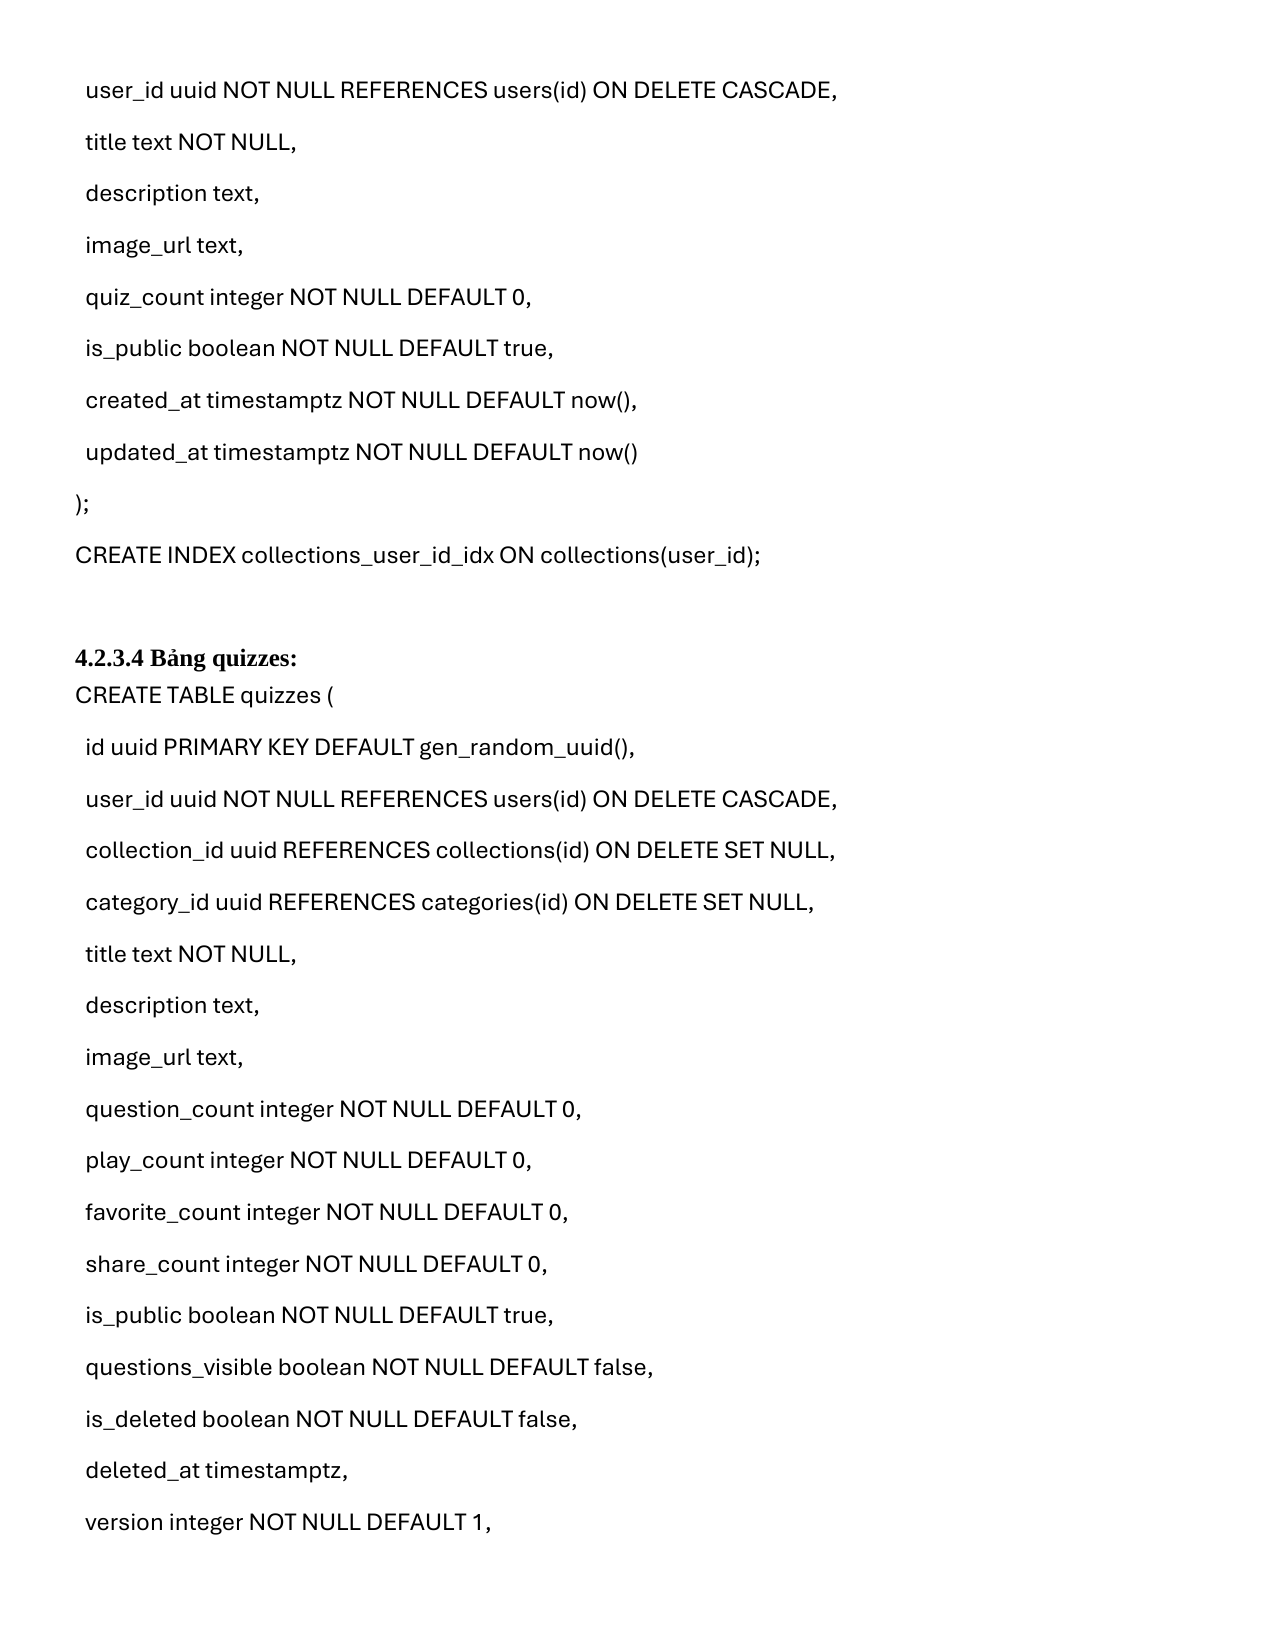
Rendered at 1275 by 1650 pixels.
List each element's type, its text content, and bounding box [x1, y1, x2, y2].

text favorite_count integer NOT NULL DEFAULT 0, [75, 1197, 1200, 1228]
text id uuid PRIMARY KEY DEFAULT gen_random_uuid(), [75, 732, 1200, 763]
text version integer NOT NULL DEFAULT 1, [75, 1507, 1200, 1538]
text questions_visible boolean NOT NULL DEFAULT false, [75, 1352, 1200, 1383]
text deleted_at timestamptz, [75, 1456, 1200, 1486]
text CREATE INDEX collections_user_id_idx ON collections(user_id); [75, 540, 1200, 571]
text title text NOT NULL, [75, 939, 1200, 969]
text is_public boolean NOT NULL DEFAULT true, [75, 1301, 1200, 1331]
text is_deleted boolean NOT NULL DEFAULT false, [75, 1404, 1200, 1434]
subtitle 4.2.3.4 Bảng quizzes: [75, 643, 1200, 672]
text play_count integer NOT NULL DEFAULT 0, [75, 1146, 1200, 1176]
text image_url text, [75, 230, 1200, 261]
text quiz_count integer NOT NULL DEFAULT 0, [75, 282, 1200, 312]
text image_url text, [75, 1042, 1200, 1073]
text ); [75, 488, 1200, 519]
text description text, [75, 178, 1200, 209]
text created_at timestamptz NOT NULL DEFAULT now(), [75, 385, 1200, 416]
text share_count integer NOT NULL DEFAULT 0, [75, 1249, 1200, 1279]
text description text, [75, 991, 1200, 1021]
text CREATE TABLE quizzes ( [75, 681, 1200, 711]
text category_id uuid REFERENCES categories(id) ON DELETE SET NULL, [75, 887, 1200, 918]
text title text NOT NULL, [75, 127, 1200, 157]
text collection_id uuid REFERENCES collections(id) ON DELETE SET NULL, [75, 836, 1200, 866]
text updated_at timestamptz NOT NULL DEFAULT now() [75, 437, 1200, 467]
text user_id uuid NOT NULL REFERENCES users(id) ON DELETE CASCADE, [75, 784, 1200, 814]
text is_public boolean NOT NULL DEFAULT true, [75, 333, 1200, 364]
text user_id uuid NOT NULL REFERENCES users(id) ON DELETE CASCADE, [75, 75, 1200, 106]
text question_count integer NOT NULL DEFAULT 0, [75, 1094, 1200, 1124]
